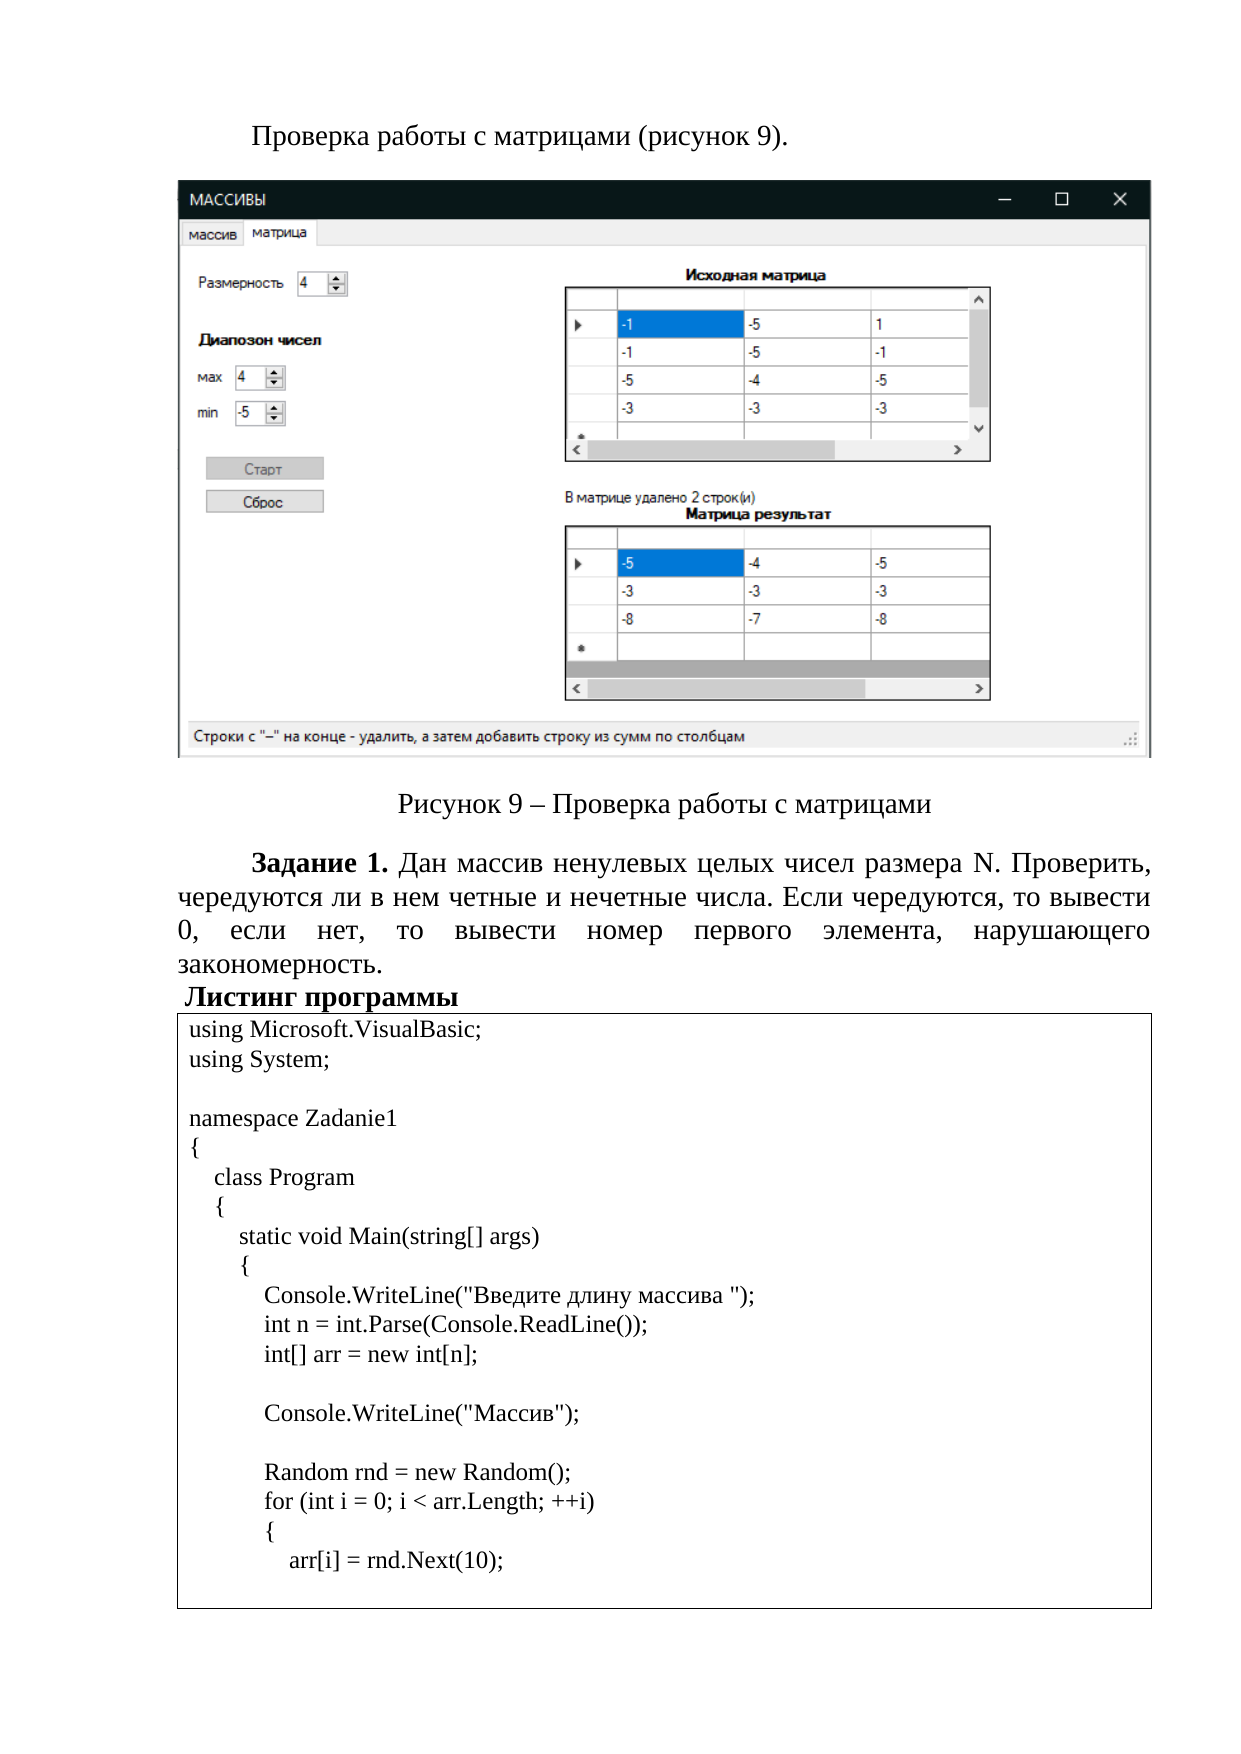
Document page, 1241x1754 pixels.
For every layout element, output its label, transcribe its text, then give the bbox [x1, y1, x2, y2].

picture [177, 180, 1152, 758]
text Задание 1. Дан массив ненулевых целых чисел размера N. Проверить, чередуются ли в нем четные и нечетные числа. Если чередуются, то вывести 0, если нет, то вывести номер первого элемента, нарушающего закономерность. [177, 845, 1152, 979]
text Проверка работы с матрицами (рисунок 9). [177, 118, 1152, 152]
text Листинг программы [177, 979, 1152, 1013]
text Рисунок 9 – Проверка работы с матрицами [177, 787, 1152, 820]
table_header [178, 1014, 1151, 1607]
